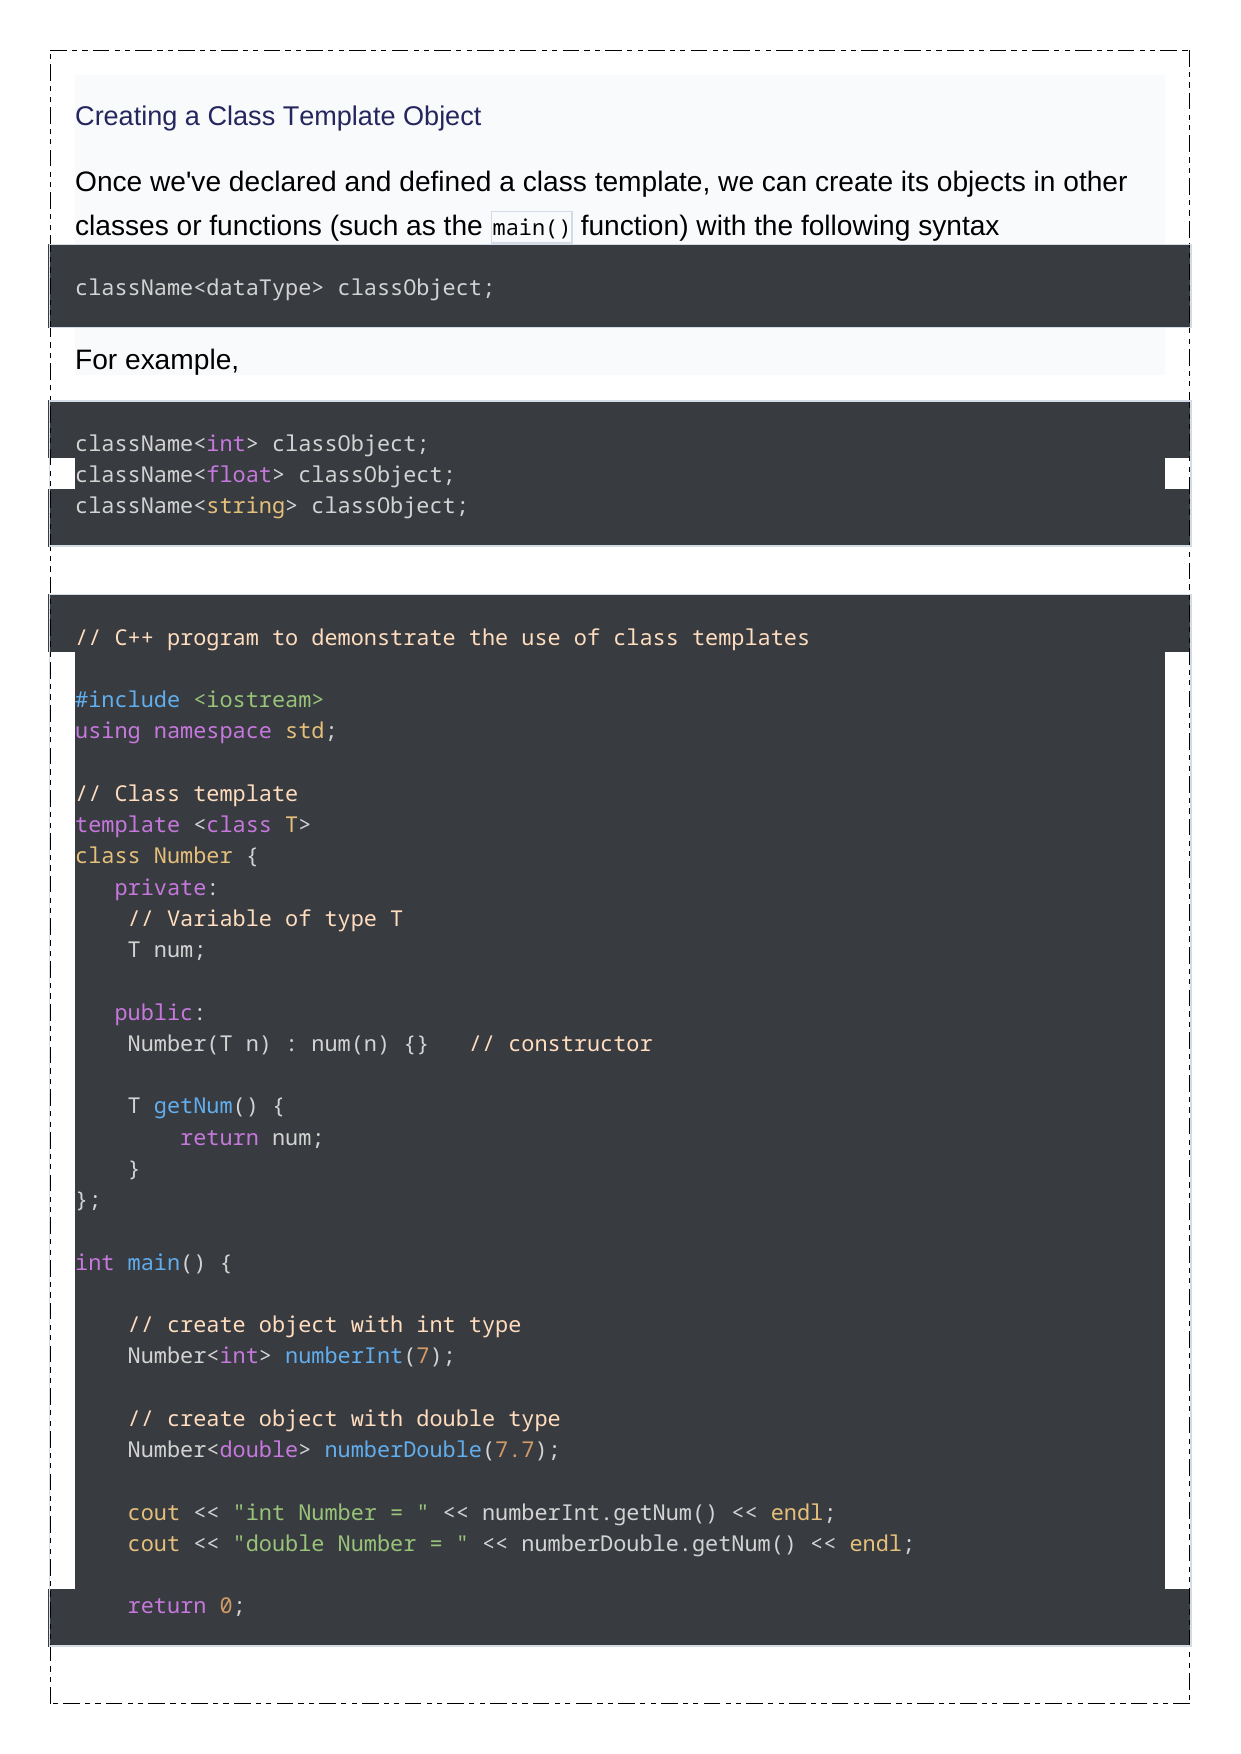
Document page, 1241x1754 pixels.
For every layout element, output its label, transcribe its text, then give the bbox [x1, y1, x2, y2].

text using namespace std; [75, 714, 1165, 745]
text className<int> classObject; [50, 402, 1190, 458]
text private: [75, 870, 1165, 902]
text cout << "int Number = " << numberInt.getNum() << endl; [75, 1495, 1165, 1527]
text For example, [75, 328, 1165, 375]
text // create object with double type [75, 1402, 1165, 1433]
text Once we've declared and defined a class template, we can create its objects in other classes or functions (such as the main() function) with the following syntax [75, 150, 1165, 244]
text } [75, 1152, 1165, 1183]
text // create object with int type [75, 1308, 1165, 1339]
text T getNum() { [75, 1089, 1165, 1120]
text class Number { [75, 839, 1165, 870]
text // Variable of type T [75, 902, 1165, 933]
text template <class T> [75, 808, 1165, 839]
text public: [75, 995, 1165, 1027]
text Number<int> numberInt(7); [75, 1339, 1165, 1370]
text T num; [75, 933, 1165, 964]
text // C++ program to demonstrate the use of class templates [50, 595, 1190, 652]
text }; [75, 1183, 1165, 1214]
text className<dataType> classObject; [50, 245, 1190, 327]
text cout << "double Number = " << numberDouble.getNum() << endl; [75, 1527, 1165, 1558]
text return num; [75, 1120, 1165, 1152]
subtitle Creating a Class Template Object [75, 75, 1165, 131]
text Number<double> numberDouble(7.7); [75, 1433, 1165, 1464]
text #include <iostream> [75, 683, 1165, 714]
text return 0; [50, 1562, 1190, 1645]
text className<string> classObject; [50, 462, 1190, 545]
text // Class template [75, 777, 1165, 808]
text Number(T n) : num(n) {} // constructor [75, 1027, 1165, 1058]
text int main() { [75, 1245, 1165, 1277]
